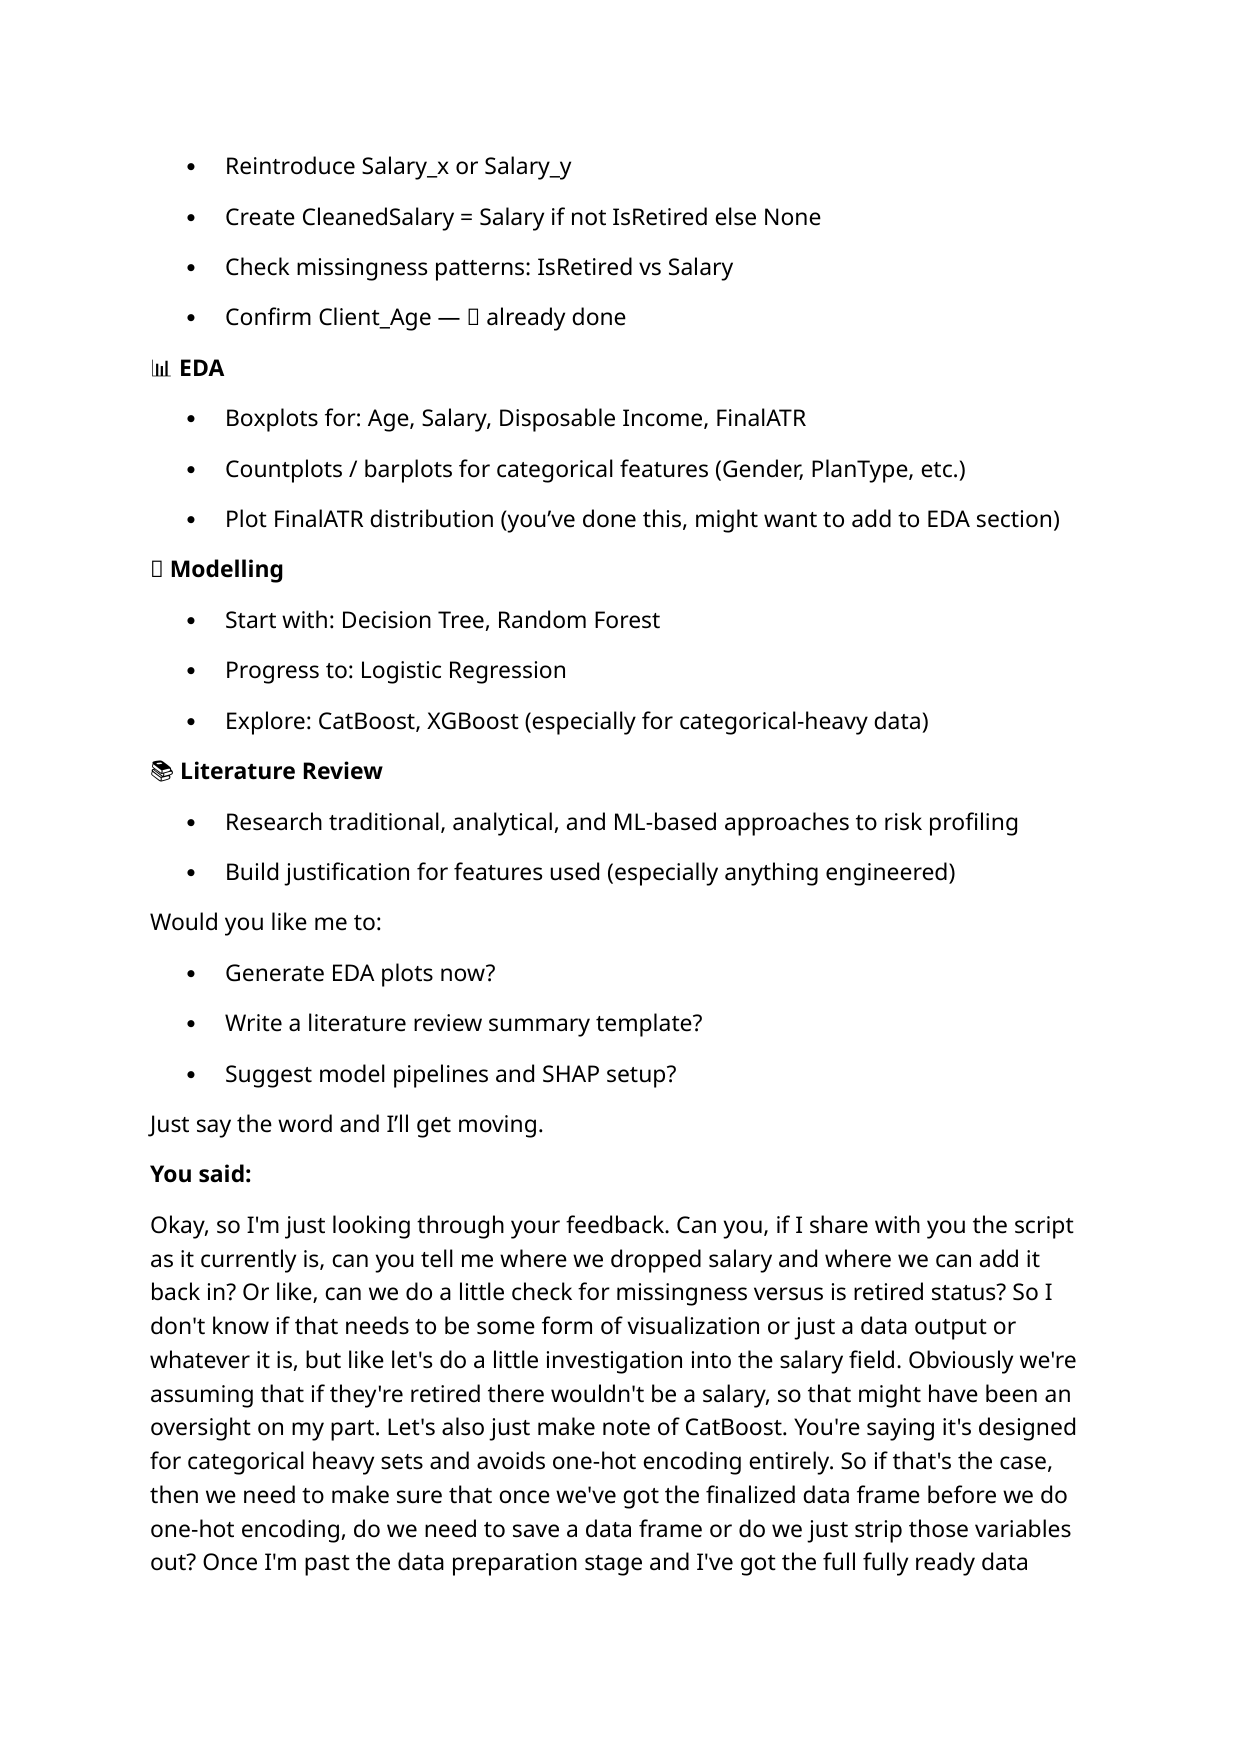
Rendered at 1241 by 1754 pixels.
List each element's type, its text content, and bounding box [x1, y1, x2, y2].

list Suggest model pipelines and SHAP setup? [187, 1057, 1090, 1089]
list Confirm Client_Age — ✅ already done [187, 301, 1090, 332]
list Boxplots for: Age, Salary, Disposable Income, FinalATR [187, 402, 1090, 433]
list Plot FinalATR distribution (you’ve done this, might want to add to EDA section) [187, 503, 1090, 534]
text 📚 Literature Review [150, 755, 1090, 786]
list Generate EDA plots now? [187, 957, 1090, 988]
list Countplots / barplots for categorical features (Gender, PlanType, etc.) [187, 452, 1090, 484]
text Just say the word and I’ll get moving. [150, 1108, 1090, 1139]
list Reintroduce Salary_x or Salary_y [187, 150, 1090, 181]
list Progress to: Logistic Regression [187, 654, 1090, 685]
text You said: [150, 1158, 1090, 1189]
list Explore: CatBoost, XGBoost (especially for categorical-heavy data) [187, 704, 1090, 736]
list Write a literature review summary template? [187, 1007, 1090, 1038]
list Start with: Decision Tree, Random Forest [187, 604, 1090, 635]
text Would you like me to: [150, 906, 1090, 937]
list Check missingness patterns: IsRetired vs Salary [187, 251, 1090, 282]
text 🧠 Modelling [150, 553, 1090, 584]
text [150, 1209, 1090, 1577]
list Create CleanedSalary = Salary if not IsRetired else None [187, 200, 1090, 232]
list Build justification for features used (especially anything engineered) [187, 856, 1090, 887]
text 📊 EDA [150, 352, 1090, 383]
list Research traditional, analytical, and ML-based approaches to risk profiling [187, 805, 1090, 837]
